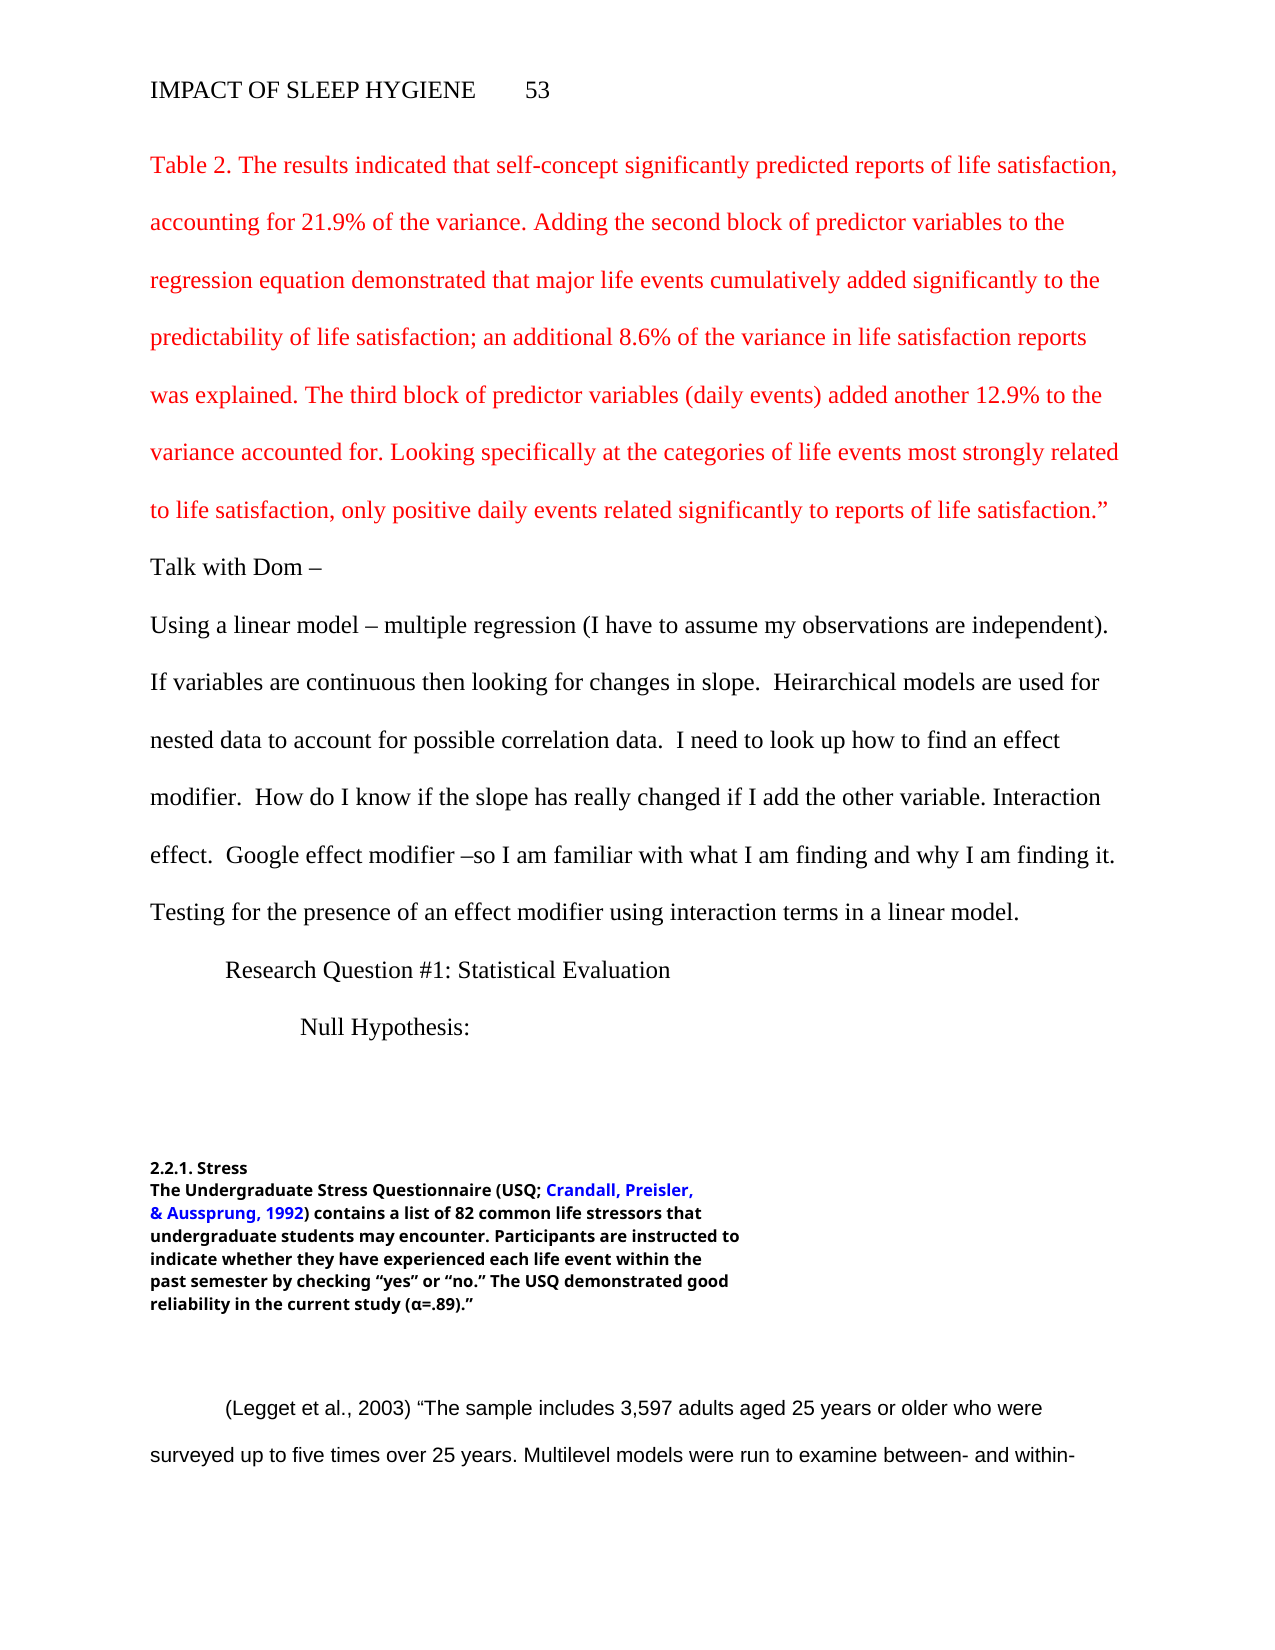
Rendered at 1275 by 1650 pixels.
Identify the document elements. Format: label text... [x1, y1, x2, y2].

text 2.2.1. Stress [150, 1156, 1125, 1179]
text undergraduate students may encounter. Participants are instructed to [150, 1224, 1125, 1247]
text The Undergraduate Stress Questionnaire (USQ; Crandall, Preisler, [150, 1179, 1125, 1202]
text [150, 1395, 1125, 1467]
text Null Hypothesis: [150, 1012, 1125, 1041]
text Talk with Dom – [150, 552, 1125, 581]
text past semester by checking “yes” or “no.” The USQ demonstrated good [150, 1270, 1125, 1292]
text & Aussprung, 1992) contains a list of 82 common life stressors that [150, 1202, 1125, 1224]
text Research Question #1: Statistical Evaluation [150, 955, 1125, 984]
text indicate whether they have experienced each life event within the [150, 1247, 1125, 1270]
text Using a linear model – multiple regression (I have to assume my observations are independent). If variables are continuous then looking for changes in slope. Heirarchical models are used for nested data to account for possible correlation data. I need to look up how to find an effect modifier. How do I know if the slope has really changed if I add the other variable. Interaction effect. Google effect modifier –so I am familiar with what I am finding and why I am finding it. Testing for the presence of an effect modifier using interaction terms in a linear model. [150, 610, 1125, 926]
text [150, 150, 1125, 524]
text reliability in the current study (α=.89).” [150, 1292, 1125, 1315]
